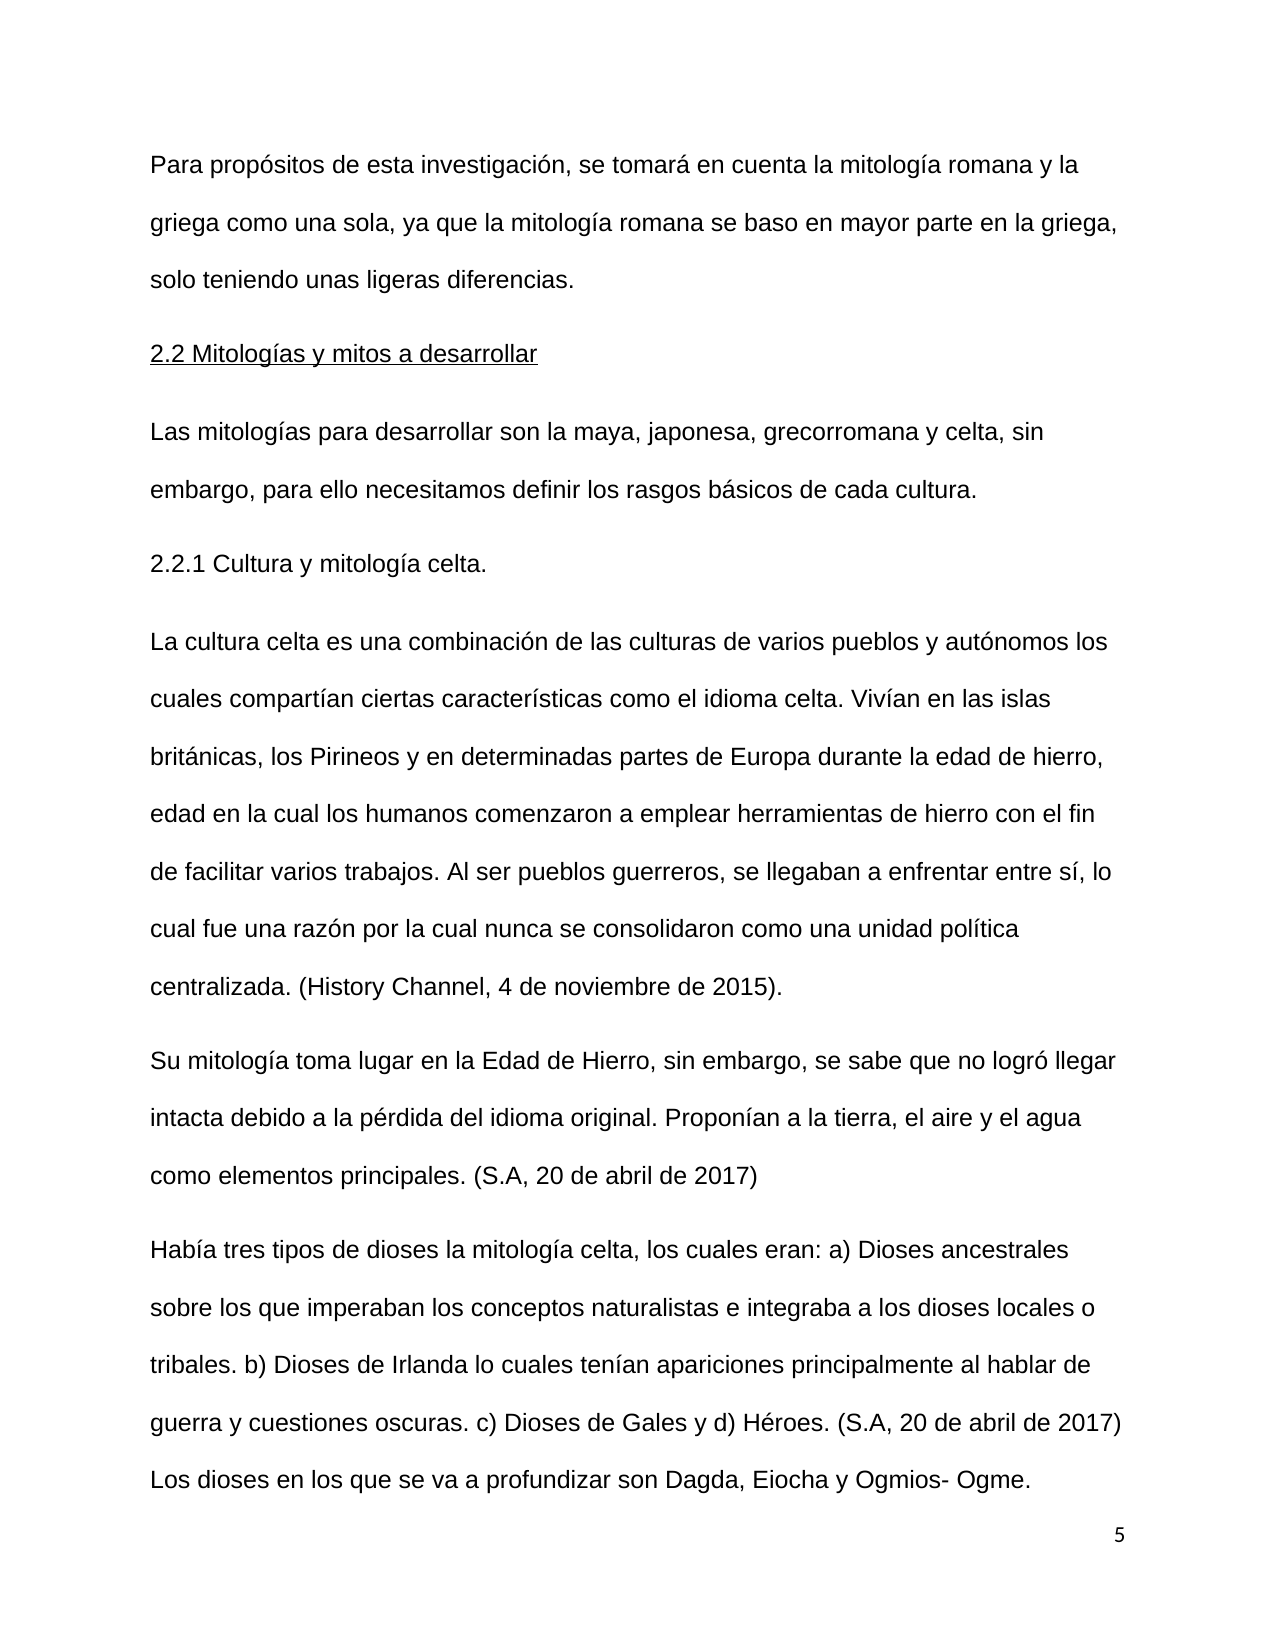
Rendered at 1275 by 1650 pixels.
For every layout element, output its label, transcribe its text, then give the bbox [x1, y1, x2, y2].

text Había tres tipos de dioses la mitología celta, los cuales eran: a) Dioses ancestrales sobre los que imperaban los conceptos naturalistas e integraba a los dioses locales o tribales. b) Dioses de Irlanda lo cuales tenían apariciones principalmente al hablar de guerra y cuestiones oscuras. c) Dioses de Gales y d) Héroes. (S.A, 20 de abril de 2017) Los dioses en los que se va a profundizar son Dagda, Eiocha y Ogmios- Ogme. [150, 1235, 1125, 1494]
text Para propósitos de esta investigación, se tomará en cuenta la mitología romana y la griega como una sola, ya que la mitología romana se baso en mayor parte en la griega, solo teniendo unas ligeras diferencias. [150, 150, 1125, 294]
subtitle 2.2 Mitologías y mitos a desarrollar [150, 339, 1125, 368]
subtitle 2.2.1 Cultura y mitología celta. [150, 549, 1125, 577]
text Las mitologías para desarrollar son la maya, japonesa, grecorromana y celta, sin embargo, para ello necesitamos definir los rasgos básicos de cada cultura. [150, 417, 1125, 503]
text Su mitología toma lugar en la Edad de Hierro, sin embargo, se sabe que no logró llegar intacta debido a la pérdida del idioma original. Proponían a la tierra, el aire y el agua como elementos principales. (S.A, 20 de abril de 2017) [150, 1046, 1125, 1189]
text La cultura celta es una combinación de las culturas de varios pueblos y autónomos los cuales compartían ciertas características como el idioma celta. Vivían en las islas británicas, los Pirineos y en determinadas partes de Europa durante la edad de hierro, edad en la cual los humanos comenzaron a emplear herramientas de hierro con el fin de facilitar varios trabajos. Al ser pueblos guerreros, se llegaban a enfrentar entre sí, lo cual fue una razón por la cual nunca se consolidaron como una unidad política centralizada. (History Channel, 4 de noviembre de 2015). [150, 627, 1125, 1000]
